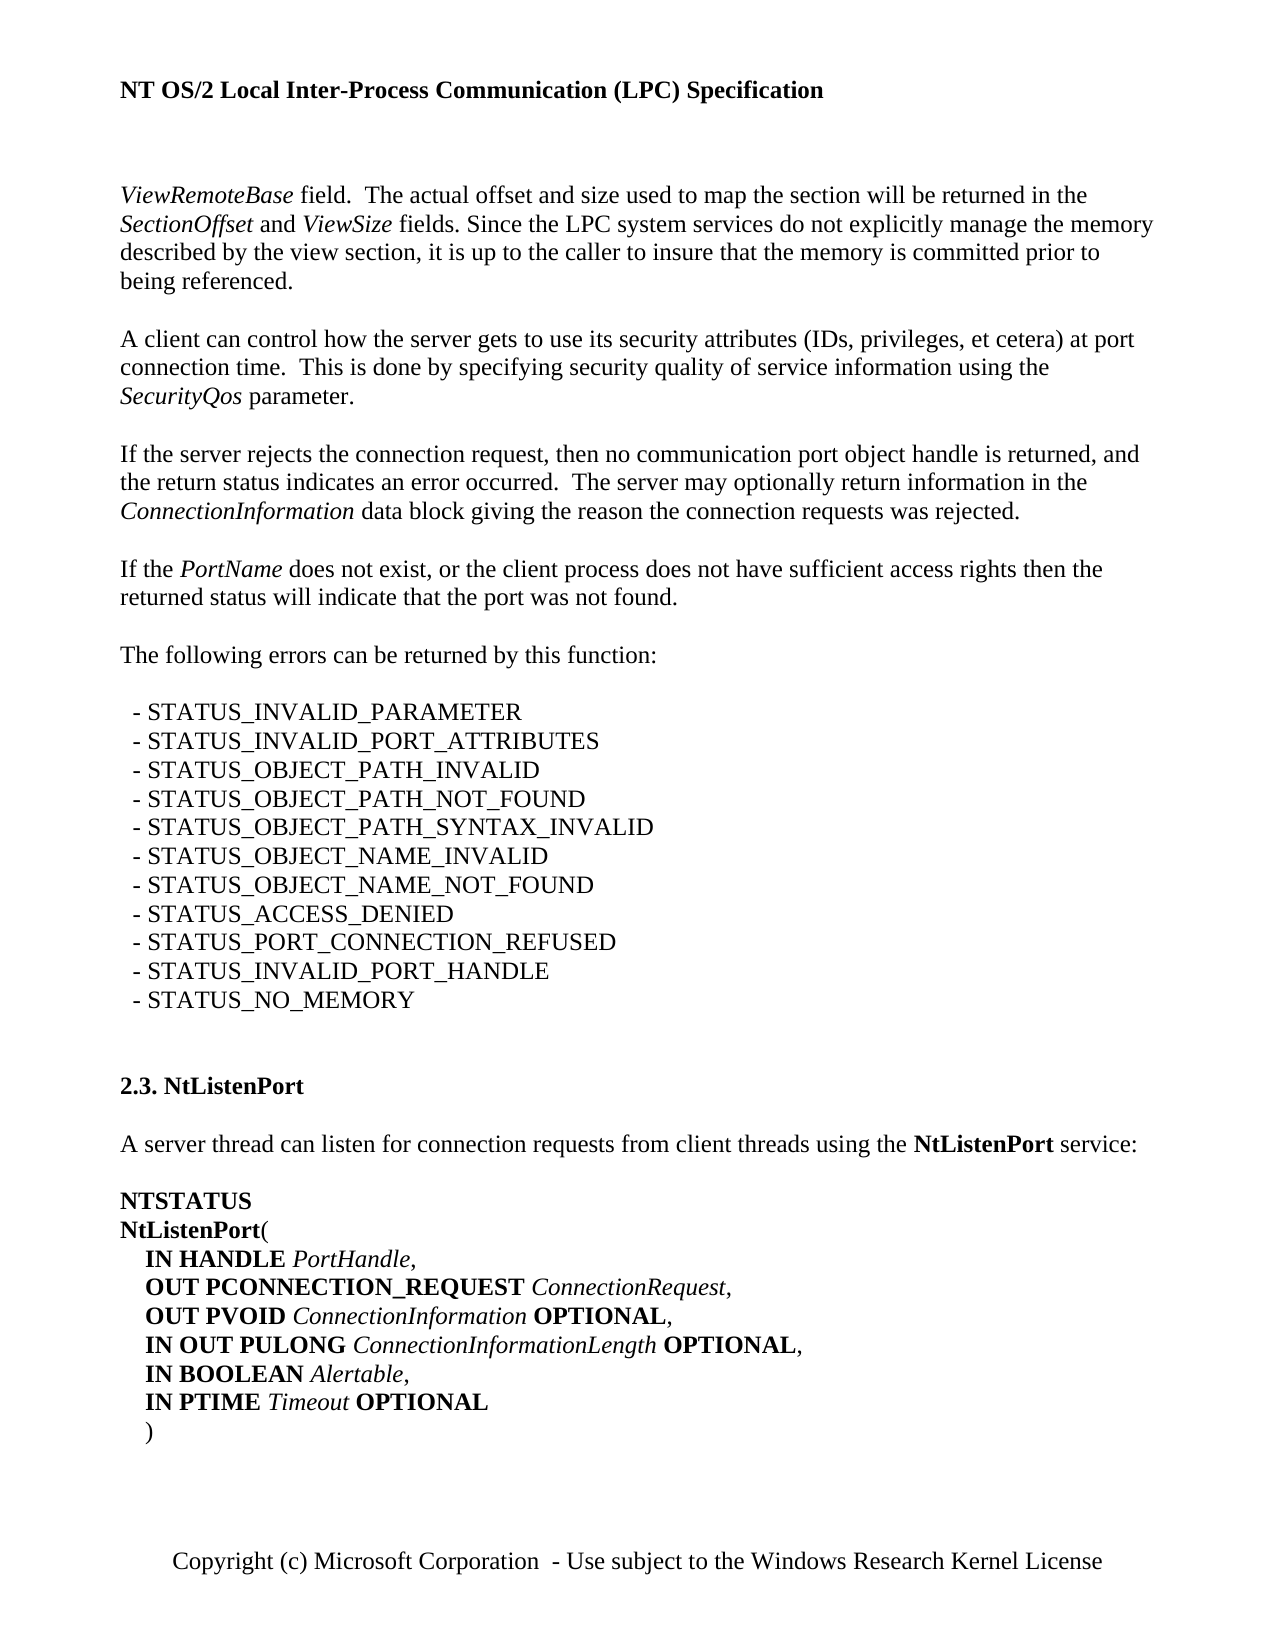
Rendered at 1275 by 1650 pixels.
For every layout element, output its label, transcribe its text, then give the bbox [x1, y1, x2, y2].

text NTSTATUS [120, 1186, 1155, 1215]
text - STATUS_PORT_CONNECTION_REFUSED [120, 927, 1155, 956]
text - STATUS_OBJECT_NAME_NOT_FOUND [120, 870, 1155, 899]
text - STATUS_OBJECT_PATH_INVALID [120, 755, 1155, 784]
text If the PortName does not exist, or the client process does not have sufficient access rights then the returned status will indicate that the port was not found. [120, 554, 1155, 611]
text - STATUS_INVALID_PORT_HANDLE [120, 956, 1155, 985]
text IN OUT PULONG ConnectionInformationLength OPTIONAL, [120, 1330, 1155, 1359]
text IN HANDLE PortHandle, [120, 1244, 1155, 1272]
text 2.3. NtListenPort [120, 1071, 1155, 1100]
text - STATUS_OBJECT_NAME_INVALID [120, 841, 1155, 870]
text The following errors can be returned by this function: [120, 640, 1155, 669]
text - STATUS_ACCESS_DENIED [120, 899, 1155, 927]
text If the server rejects the connection request, then no communication port object handle is returned, and the return status indicates an error occurred. The server may optionally return information in the ConnectionInformation data block giving the reason the connection requests was rejected. [120, 439, 1155, 525]
text ViewRemoteBase field. The actual offset and size used to map the section will be returned in the SectionOffset and ViewSize fields. Since the LPC system services do not explicitly manage the memory described by the view section, it is up to the caller to insure that the memory is committed prior to being referenced. [120, 180, 1155, 295]
text ) [120, 1416, 1155, 1445]
text - STATUS_OBJECT_PATH_NOT_FOUND [120, 784, 1155, 812]
text OUT PVOID ConnectionInformation OPTIONAL, [120, 1301, 1155, 1330]
text - STATUS_INVALID_PORT_ATTRIBUTES [120, 726, 1155, 755]
text - STATUS_INVALID_PARAMETER [120, 697, 1155, 726]
text IN PTIME Timeout OPTIONAL [120, 1387, 1155, 1416]
text NtListenPort( [120, 1215, 1155, 1244]
text - STATUS_OBJECT_PATH_SYNTAX_INVALID [120, 812, 1155, 841]
text A client can control how the server gets to use its security attributes (IDs, privileges, et cetera) at port connection time. This is done by specifying security quality of service information using the SecurityQos parameter. [120, 324, 1155, 410]
text - STATUS_NO_MEMORY [120, 985, 1155, 1014]
text A server thread can listen for connection requests from client threads using the NtListenPort service: [120, 1129, 1155, 1157]
text OUT PCONNECTION_REQUEST ConnectionRequest, [120, 1272, 1155, 1301]
text IN BOOLEAN Alertable, [120, 1359, 1155, 1387]
